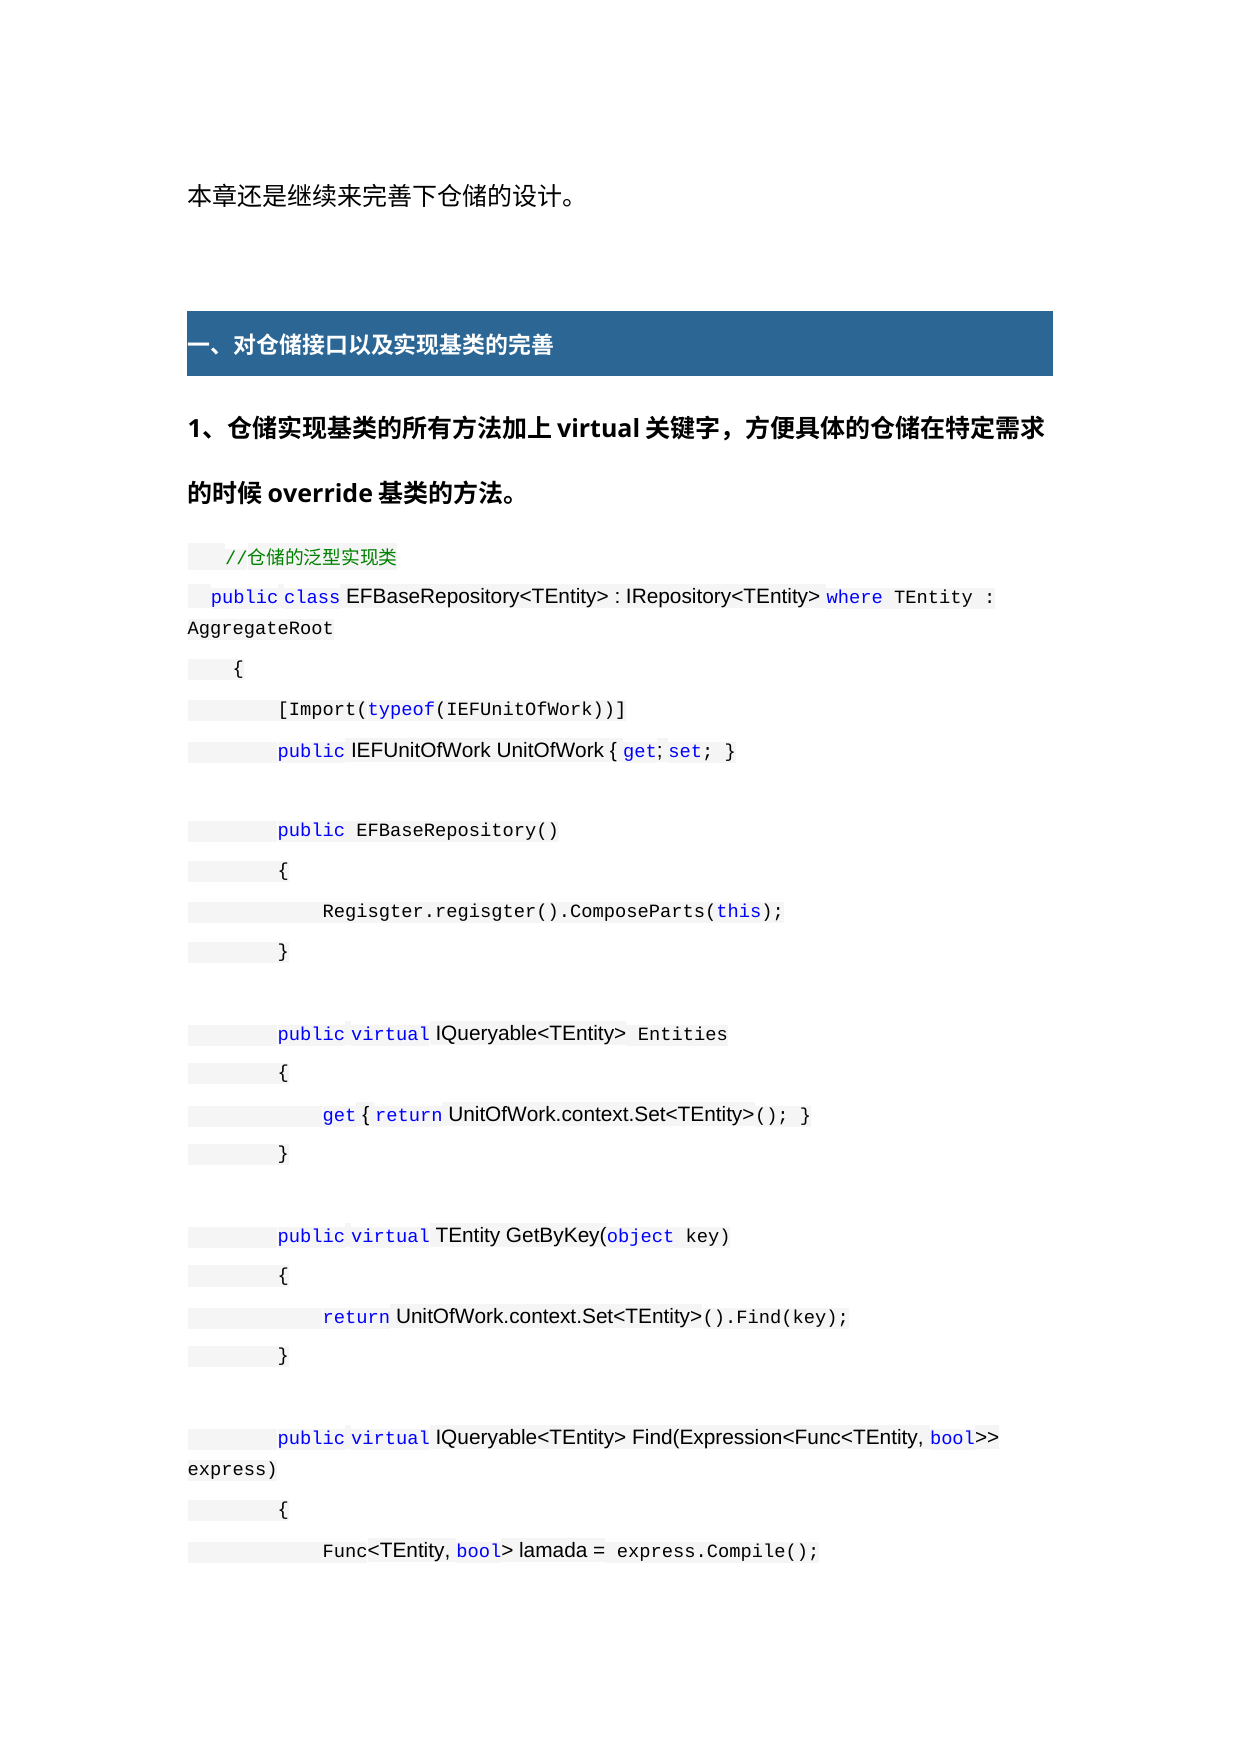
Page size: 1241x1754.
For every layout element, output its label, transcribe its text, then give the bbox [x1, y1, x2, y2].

text 本章还是继续来完善下仓储的设计。 [187, 162, 1053, 227]
text { [187, 856, 1053, 888]
text { [187, 653, 1053, 686]
text { [187, 1058, 1053, 1090]
text public virtual IQueryable<TEntity> Entities [187, 1017, 1053, 1050]
text } [187, 1138, 1053, 1171]
text } [187, 936, 1053, 969]
text { [187, 1260, 1053, 1292]
text public virtual IQueryable<TEntity> Find(Expression<Func<TEntity, bool>> express) [187, 1421, 1053, 1486]
text get { return UnitOfWork.context.Set<TEntity>(); } [187, 1098, 1053, 1131]
text Regisgter.regisgter().ComposeParts(this); [187, 896, 1053, 928]
text [Import(typeof(IEFUnitOfWork))] [187, 694, 1053, 726]
text Func<TEntity, bool> lamada = express.Compile(); [187, 1535, 1053, 1567]
text return UnitOfWork.context.Set<TEntity>().Find(key); [187, 1300, 1053, 1333]
text public EFBaseRepository() [187, 815, 1053, 848]
subtitle 1、仓储实现基类的所有方法加上virtual关键字，方便具体的仓储在特定需求的时候override基类的方法。 [187, 394, 1053, 524]
text public IEFUnitOfWork UnitOfWork { get; set; } [187, 734, 1053, 767]
text } [187, 1341, 1053, 1373]
text //仓储的泛型实现类 [187, 540, 1053, 573]
text public class EFBaseRepository<TEntity> : IRepository<TEntity> where TEntity : AggregateRoot [187, 581, 1053, 646]
subtitle 一、对仓储接口以及实现基类的完善 [187, 311, 1053, 376]
text { [187, 1494, 1053, 1527]
text public virtual TEntity GetByKey(object key) [187, 1219, 1053, 1252]
